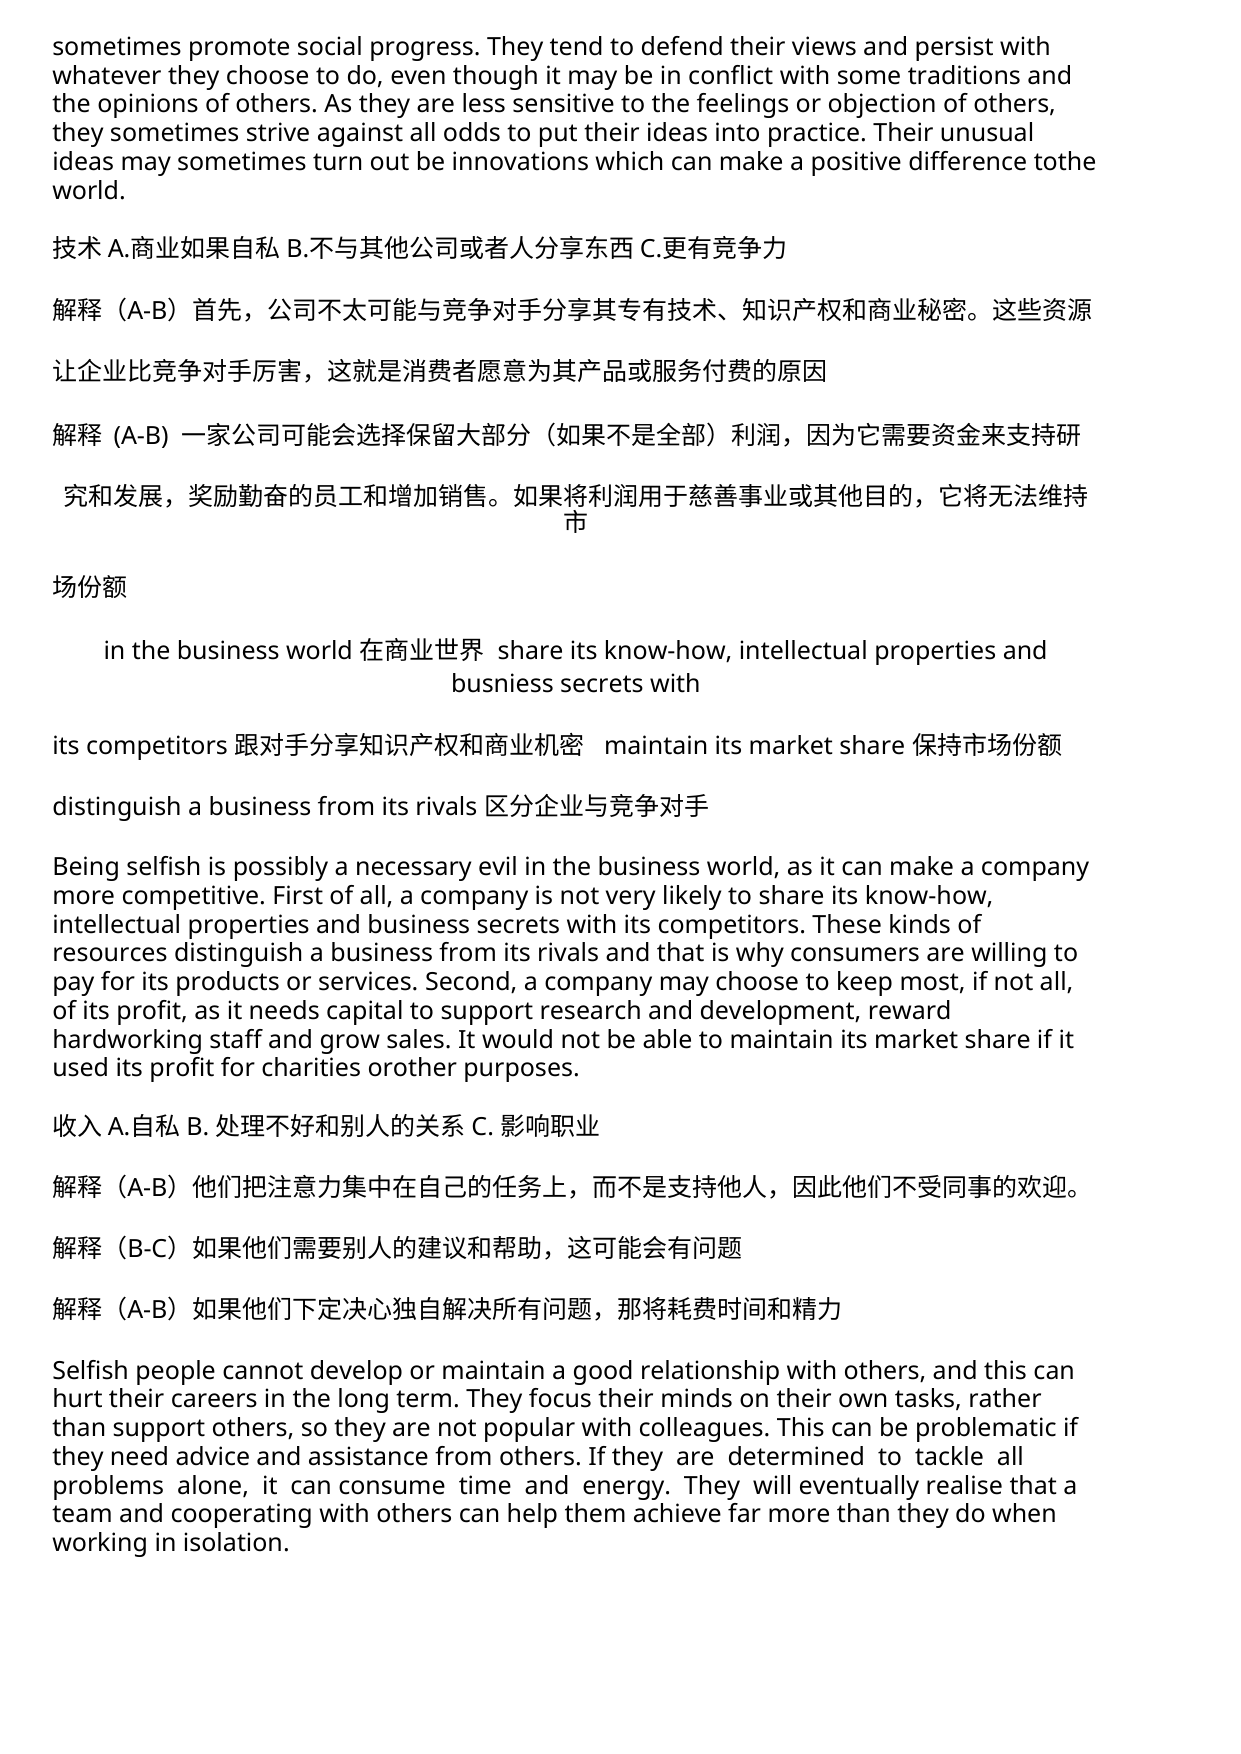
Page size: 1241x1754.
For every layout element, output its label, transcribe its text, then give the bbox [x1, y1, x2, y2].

text sometimes promote social progress. They tend to defend their views and persist with whatever they choose to do, even though it may be in conflict with some traditions and the opinions of others. As they are less sensitive to the feelings or objection of others, they sometimes strive against all odds to put their ideas into practice. Their unusual ideas may sometimes turn out be innovations which can make a positive difference tothe world. [52, 32, 1099, 205]
text in the business world 在商业世界 share its know-how, intellectual properties and busniess secrets with [52, 633, 1099, 699]
text its competitors 跟对手分享知识产权和商业机密 maintain its market share 保持市场份额 [52, 727, 1099, 761]
text Selfish people cannot develop or maintain a good relationship with others, and this can hurt their careers in the long term. They focus their minds on their own tasks, rather than support others, so they are not popular with colleagues. This can be problematic if they need advice and assistance from others. If they are determined to tackle all problems alone, it can consume time and energy. They will eventually realise that a team and cooperating with others can help them achieve far more than they do when working in isolation. [52, 1356, 1099, 1557]
text distinguish a business from its rivals 区分企业与竞争对手 [52, 789, 1099, 822]
text Being selfish is possibly a necessary evil in the business world, as it can make a company more competitive. First of all, a company is not very likely to share its know-how, intellectual properties and business secrets with its competitors. These kinds of resources distinguish a business from its rivals and that is why consumers are willing to pay for its products or services. Second, a company may choose to keep most, if not all, of its profit, as it needs capital to support research and development, reward hardworking staff and grow sales. It would not be able to maintain its market share if it used its profit for charities orother purposes. [52, 853, 1099, 1083]
text 解释（A-B）首先，公司不太可能与竞争对手分享其专有技术、知识产权和商业秘密。这些资源 [52, 292, 1099, 326]
text 收入 A.自私 B. 处理不好和别人的关系 C. 影响职业 [52, 1109, 1099, 1142]
text 解释（B-C）如果他们需要别人的建议和帮助，这可能会有问题 [52, 1231, 1099, 1264]
text 解释 (A-B) 一家公司可能会选择保留大部分（如果不是全部）利润，因为它需要资金来支持研 [52, 417, 1099, 451]
text 让企业比竞争对手厉害，这就是消费者愿意为其产品或服务付费的原因 [52, 358, 1099, 386]
text 解释（A-B）他们把注意力集中在自己的任务上，而不是支持他人，因此他们不受同事的欢迎。 [52, 1170, 1099, 1203]
text 解释（A-B）如果他们下定决心独自解决所有问题，那将耗费时间和精力 [52, 1292, 1099, 1326]
text 技术 A.商业如果自私 B.不与其他公司或者人分享东西 C.更有竞争力 [52, 231, 1099, 264]
text 场份额 [52, 576, 1099, 602]
text 究和发展，奖励勤奋的员工和增加销售。如果将利润用于慈善事业或其他目的，它将无法维持市 [52, 483, 1099, 539]
